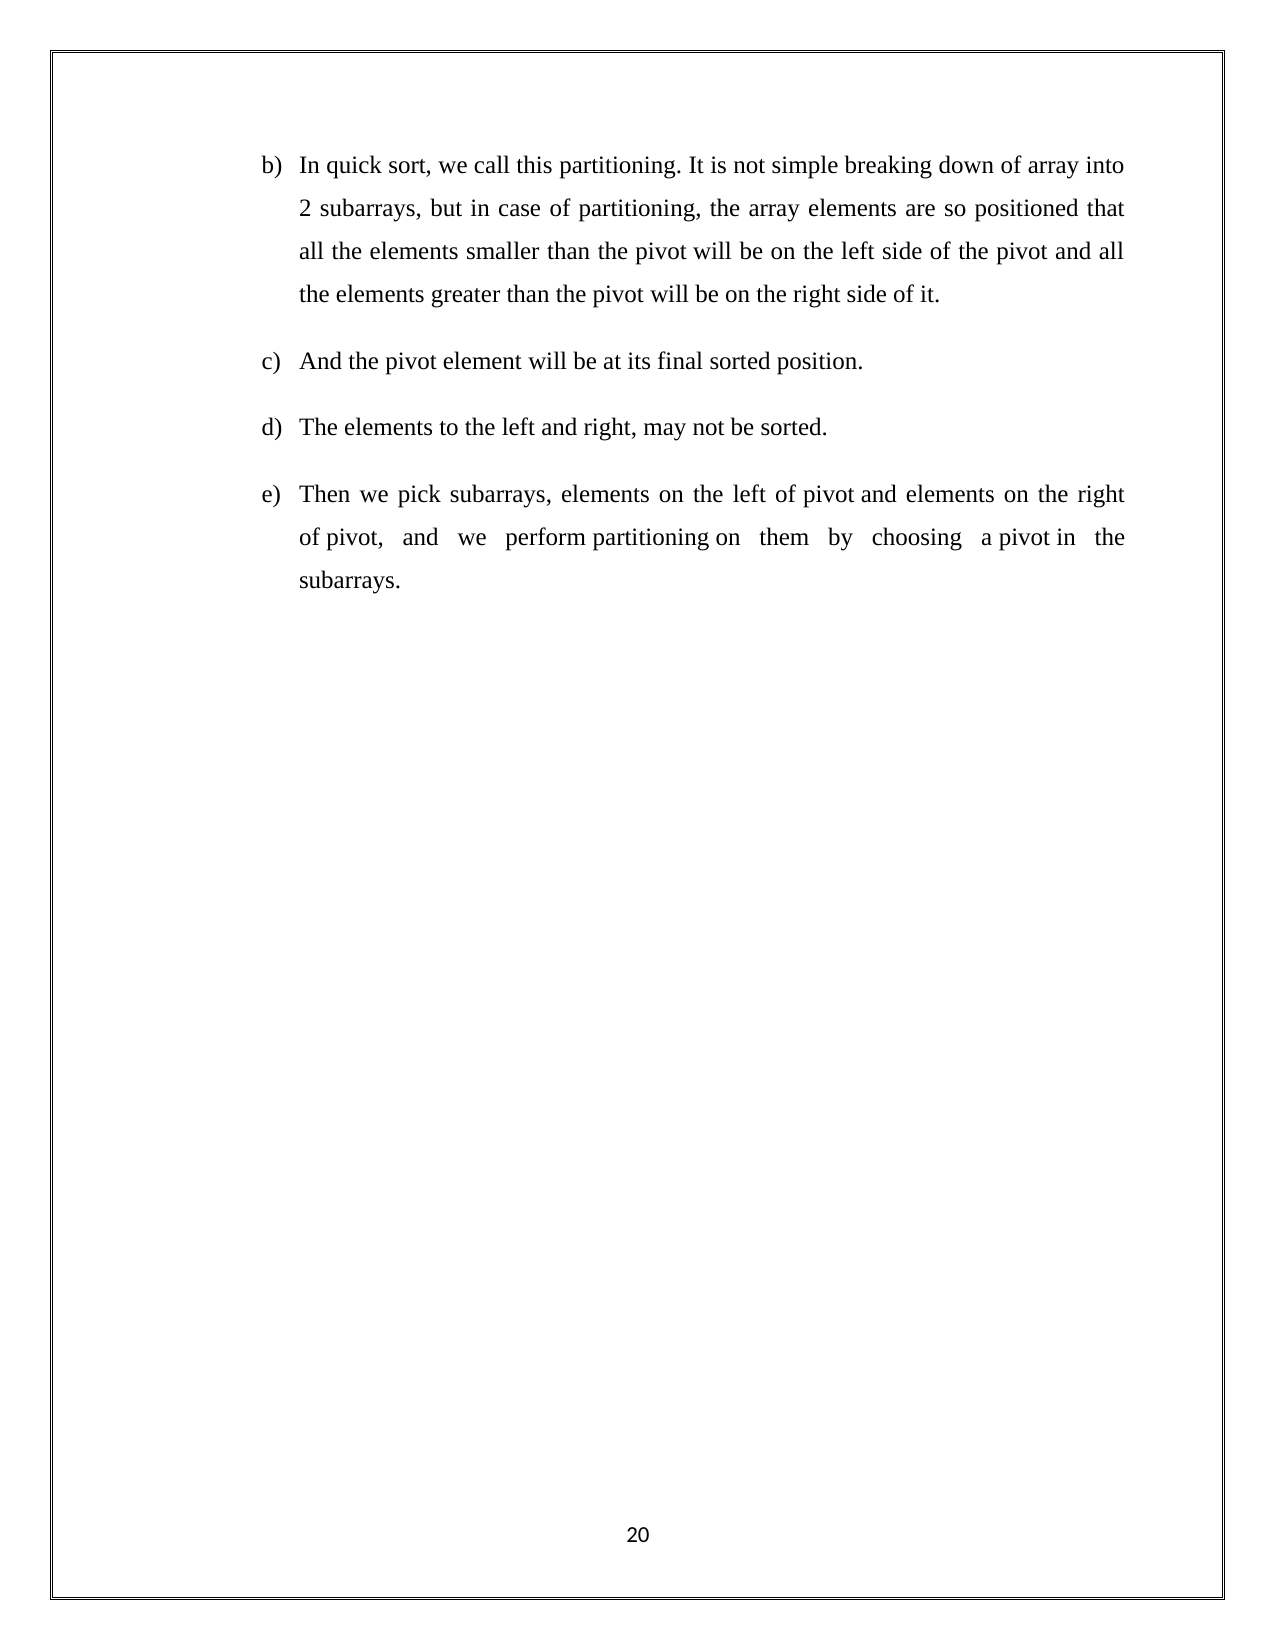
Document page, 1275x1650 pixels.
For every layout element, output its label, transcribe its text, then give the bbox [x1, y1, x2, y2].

list And the pivot element will be at its final sorted position. [261, 346, 1125, 375]
list Then we pick subarrays, elements on the left of pivot and elements on the right of pivot, and we perform partitioning on them by choosing a pivot in the subarrays. [261, 479, 1125, 594]
list In quick sort, we call this partitioning. It is not simple breaking down of array into 2 subarrays, but in case of partitioning, the array elements are so positioned that all the elements smaller than the pivot will be on the left side of the pivot and all the elements greater than the pivot will be on the right side of it. [261, 150, 1125, 308]
list The elements to the left and right, may not be sorted. [261, 412, 1125, 441]
